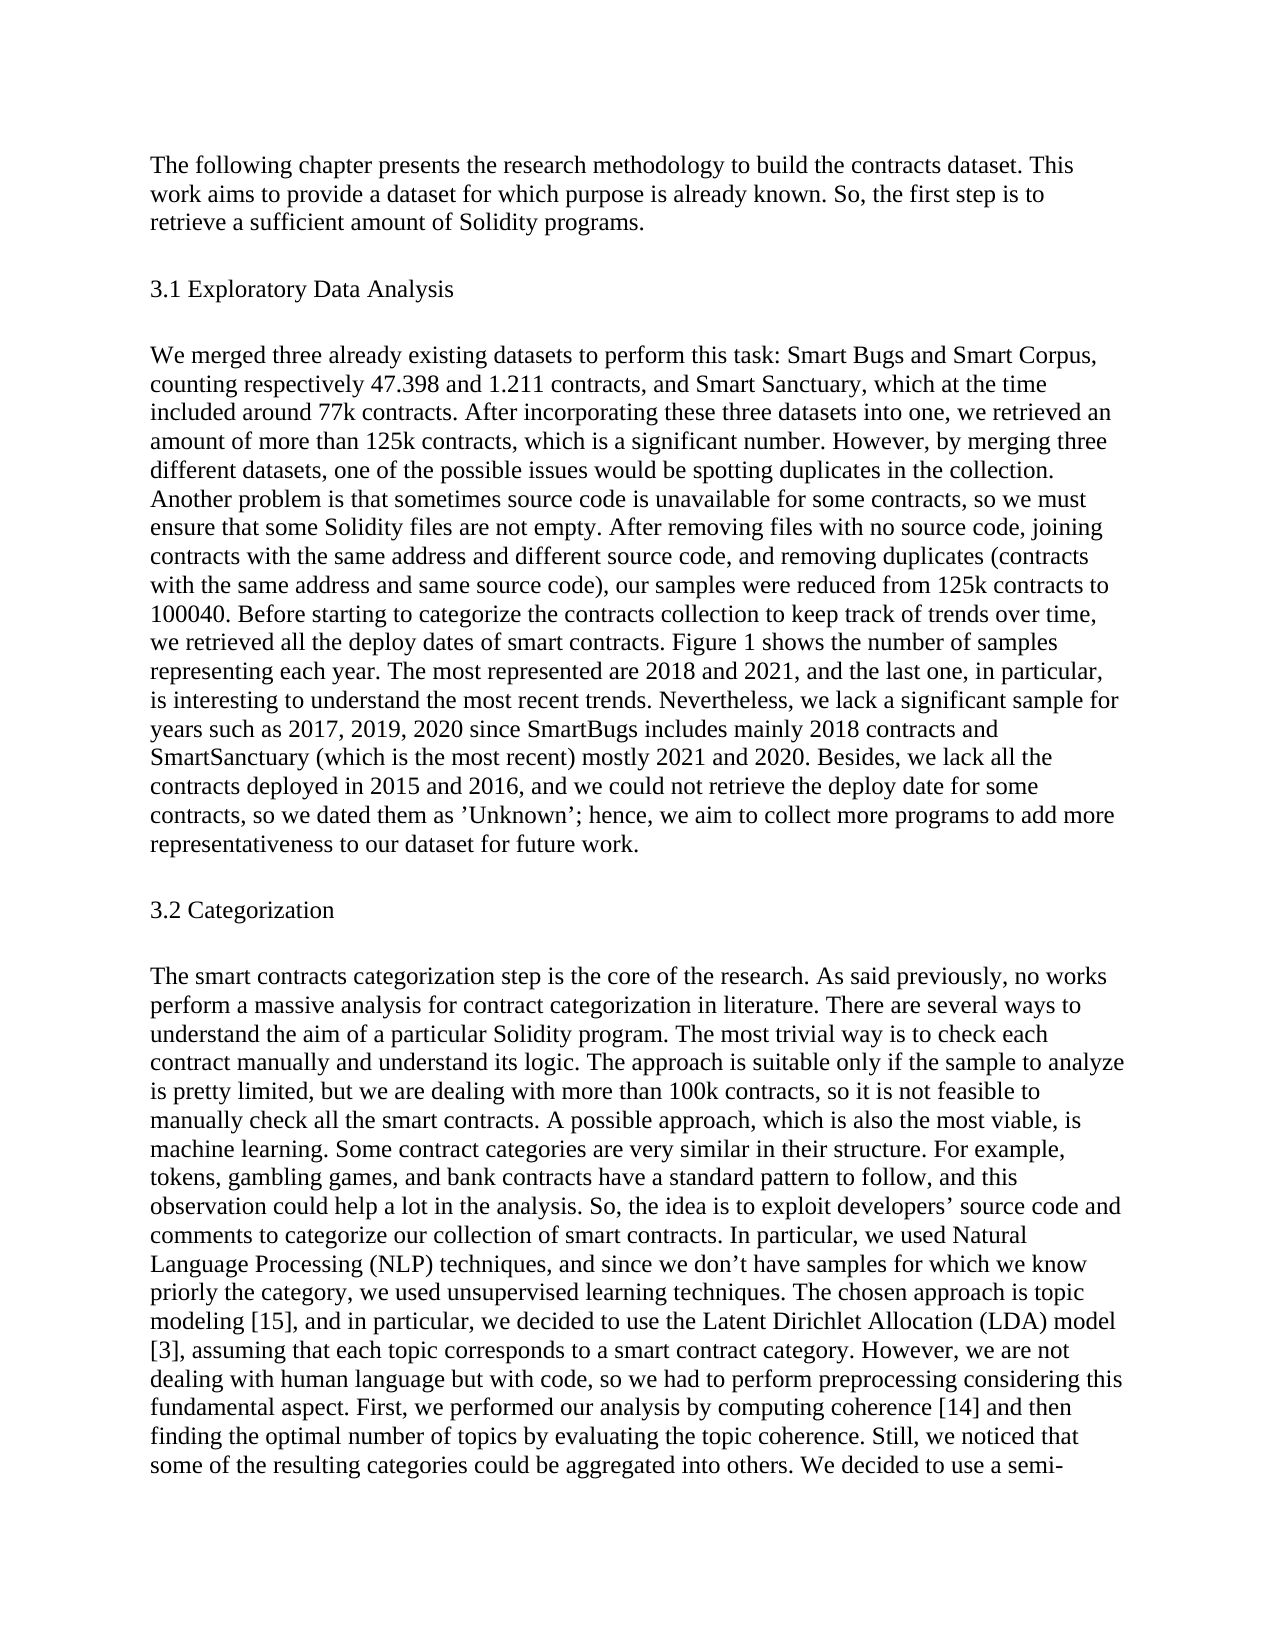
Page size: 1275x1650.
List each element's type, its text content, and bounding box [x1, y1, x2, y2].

text We merged three already existing datasets to perform this task: Smart Bugs and Smart Corpus, counting respectively 47.398 and 1.211 contracts, and Smart Sanctuary, which at the time included around 77k contracts. After incorporating these three datasets into one, we retrieved an amount of more than 125k contracts, which is a significant number. However, by merging three different datasets, one of the possible issues would be spotting duplicates in the collection. Another problem is that sometimes source code is unavailable for some contracts, so we must ensure that some Solidity files are not empty. After removing files with no source code, joining contracts with the same address and different source code, and removing duplicates (contracts with the same address and same source code), our samples were reduced from 125k contracts to 100040. Before starting to categorize the contracts collection to keep track of trends over time, we retrieved all the deploy dates of smart contracts. Figure 1 shows the number of samples representing each year. The most represented are 2018 and 2021, and the last one, in particular, is interesting to understand the most recent trends. Nevertheless, we lack a significant sample for years such as 2017, 2019, 2020 since SmartBugs includes mainly 2018 contracts and SmartSanctuary (which is the most recent) mostly 2021 and 2020. Besides, we lack all the contracts deployed in 2015 and 2016, and we could not retrieve the deploy date for some contracts, so we dated them as ’Unknown’; hence, we aim to collect more programs to add more representativeness to our dataset for future work. [150, 340, 1125, 857]
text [150, 961, 1125, 1479]
text 3.1 Exploratory Data Analysis [150, 274, 1125, 302]
text 3.2 Categorization [150, 895, 1125, 924]
text The following chapter presents the research methodology to build the contracts dataset. This work aims to provide a dataset for which purpose is already known. So, the first step is to retrieve a sufficient amount of Solidity programs. [150, 150, 1125, 236]
